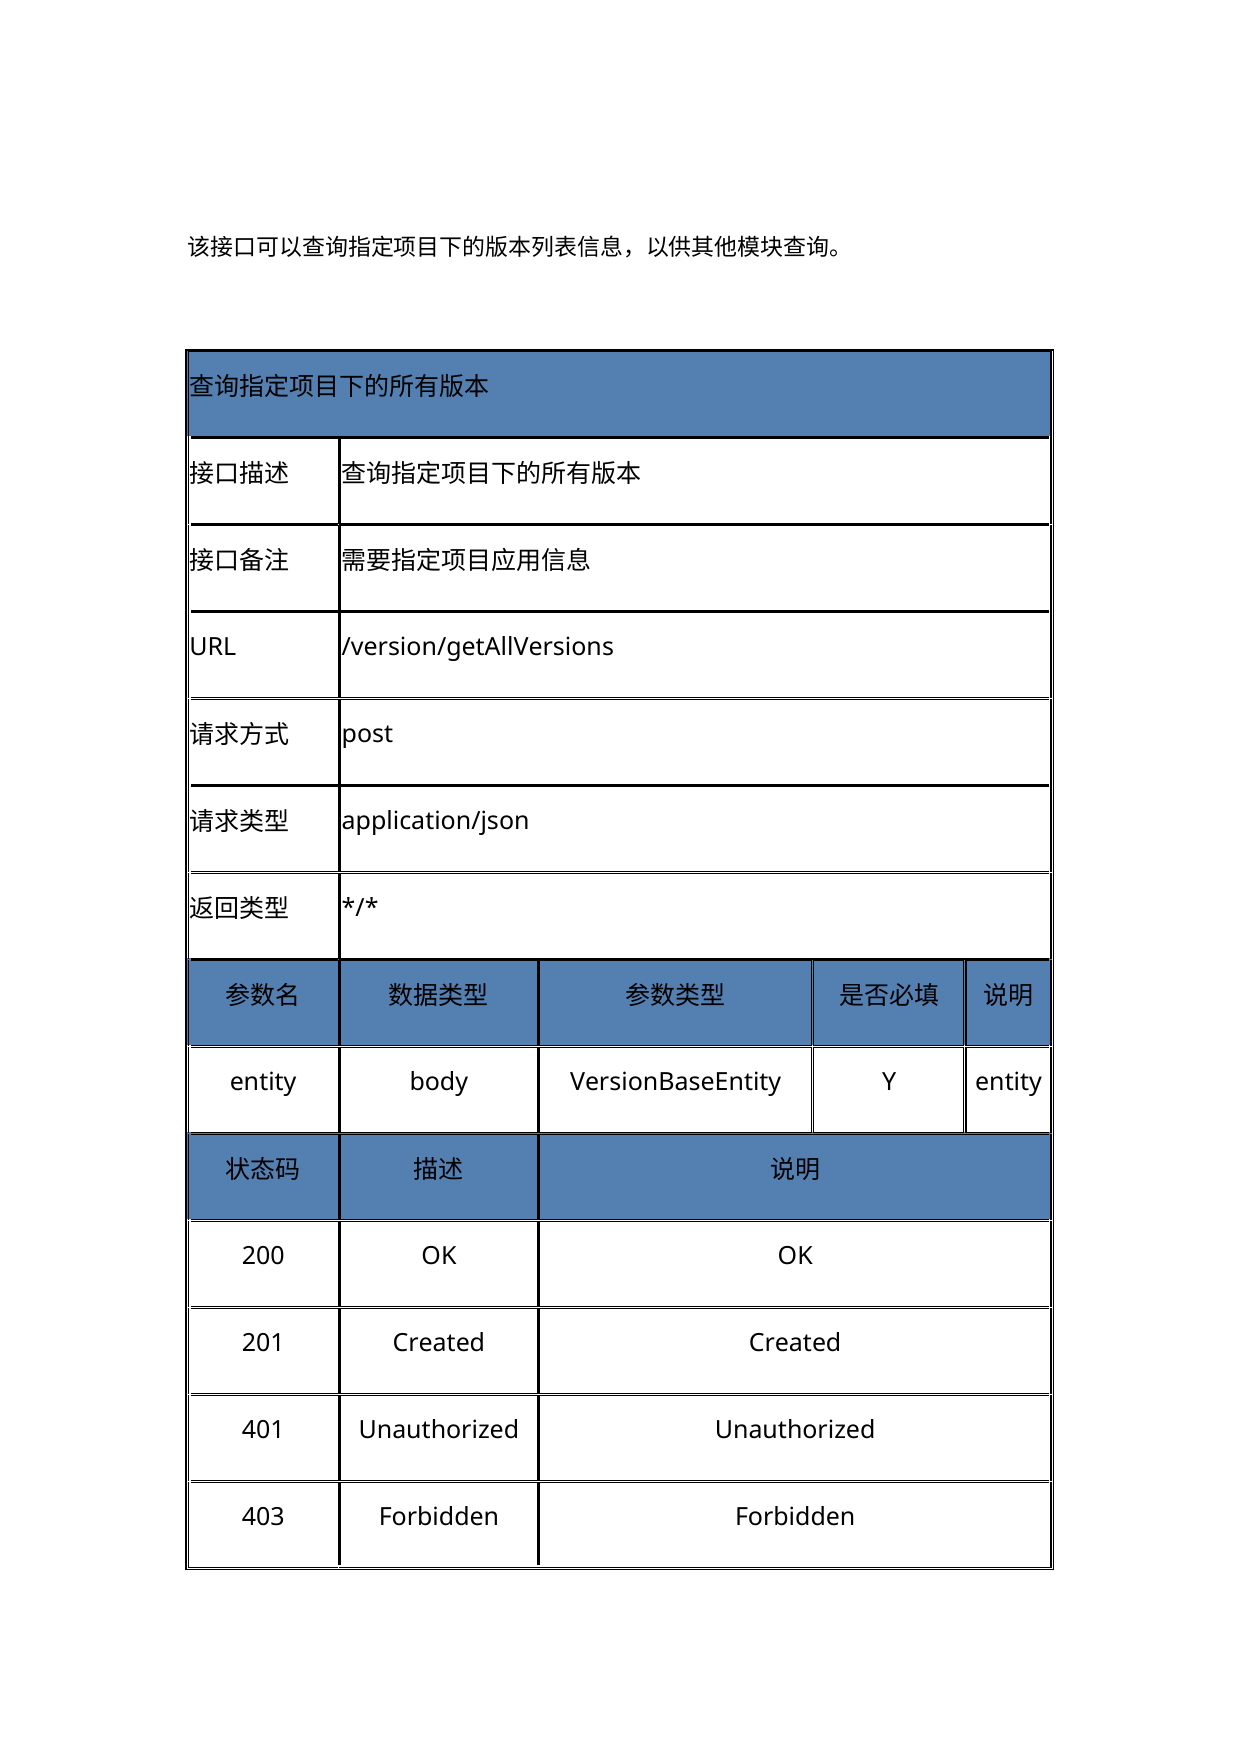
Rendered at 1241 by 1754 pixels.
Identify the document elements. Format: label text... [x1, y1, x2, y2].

table_cell 需要指定项目应用信息 [341, 523, 1052, 610]
table_cell Created [538, 1306, 1052, 1393]
table_cell Y [814, 1048, 963, 1132]
table_cell */* [339, 871, 1052, 958]
table_cell 参数类型 [540, 961, 811, 1045]
table_cell VersionBaseEntity [540, 1048, 811, 1132]
table_cell 查询指定项目下的所有版本 [341, 436, 1050, 523]
table_cell post [339, 697, 1052, 784]
table_cell OK [341, 1222, 537, 1306]
table_cell 请求类型 [189, 784, 338, 871]
table_cell entity [187, 1045, 339, 1132]
table_cell 说明 [967, 958, 1052, 1045]
table_cell 参数名 [187, 958, 338, 1045]
table_cell Created [341, 1309, 537, 1393]
table_cell 201 [187, 1306, 339, 1393]
table_cell Unauthorized [341, 1396, 537, 1480]
table_cell 状态码 [187, 1132, 339, 1219]
table_cell Unauthorized [538, 1393, 1052, 1480]
text 该接口可以查询指定项目下的版本列表信息，以供其他模块查询。 [187, 213, 1053, 278]
table_header 查询指定项目下的所有版本 [189, 352, 1050, 436]
table_cell application/json [341, 784, 1050, 871]
table_cell /version/getAllVersions [341, 610, 1050, 697]
table_cell 200 [187, 1219, 339, 1306]
table_cell 返回类型 [187, 871, 339, 958]
table_cell body [341, 1048, 537, 1132]
table_cell 接口备注 [187, 523, 338, 610]
table_cell 401 [187, 1393, 339, 1480]
table_cell 数据类型 [341, 961, 537, 1045]
table_cell 403 [187, 1480, 339, 1567]
table_cell 说明 [538, 1132, 1052, 1219]
table_cell Forbidden [339, 1483, 538, 1567]
table_cell entity [965, 1045, 1052, 1132]
table_cell 接口描述 [189, 436, 338, 523]
table_cell OK [538, 1219, 1052, 1306]
table_cell 描述 [341, 1135, 537, 1219]
table_cell 是否必填 [814, 961, 963, 1045]
table_cell 请求方式 [187, 697, 339, 784]
table_cell Forbidden [538, 1480, 1052, 1567]
table_cell URL [189, 610, 338, 697]
